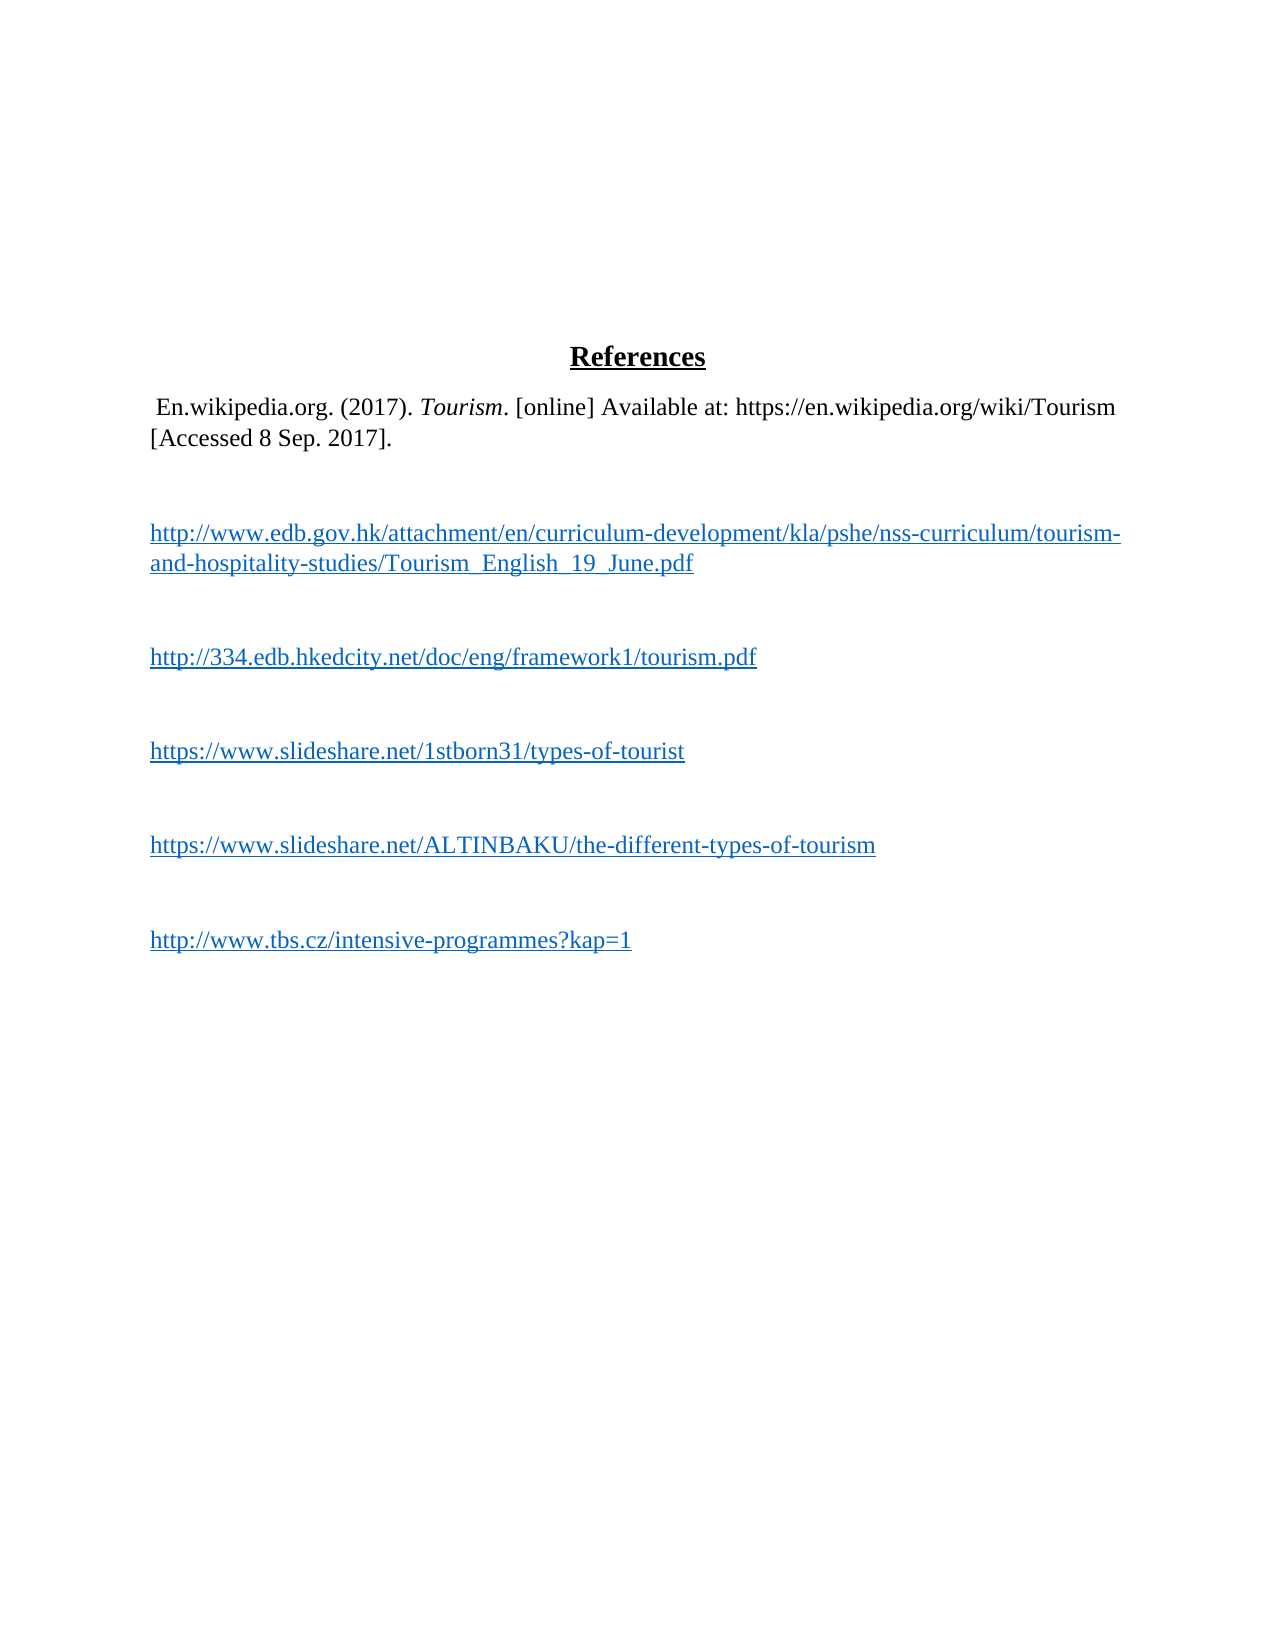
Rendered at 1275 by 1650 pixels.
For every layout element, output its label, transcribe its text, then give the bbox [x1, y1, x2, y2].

text https://www.slideshare.net/ALTINBAKU/the-different-types-of-tourism [150, 831, 1125, 859]
text https://www.slideshare.net/1stborn31/types-of-tourist [150, 736, 1125, 765]
text http://www.edb.gov.hk/attachment/en/curriculum-development/kla/pshe/nss-curriculum/tourism-and-hospitality-studies/Tourism_English_19_June.pdf [150, 518, 1125, 577]
text En.wikipedia.org. (2017). Tourism. [online] Available at: https://en.wikipedia.org/wiki/Tourism [Accessed 8 Sep. 2017]. [150, 391, 1125, 452]
text References [150, 339, 1125, 373]
text http://334.edb.hkedcity.net/doc/eng/framework1/tourism.pdf [150, 642, 1125, 671]
text http://www.tbs.cz/intensive-programmes?kap=1 [150, 925, 1125, 953]
